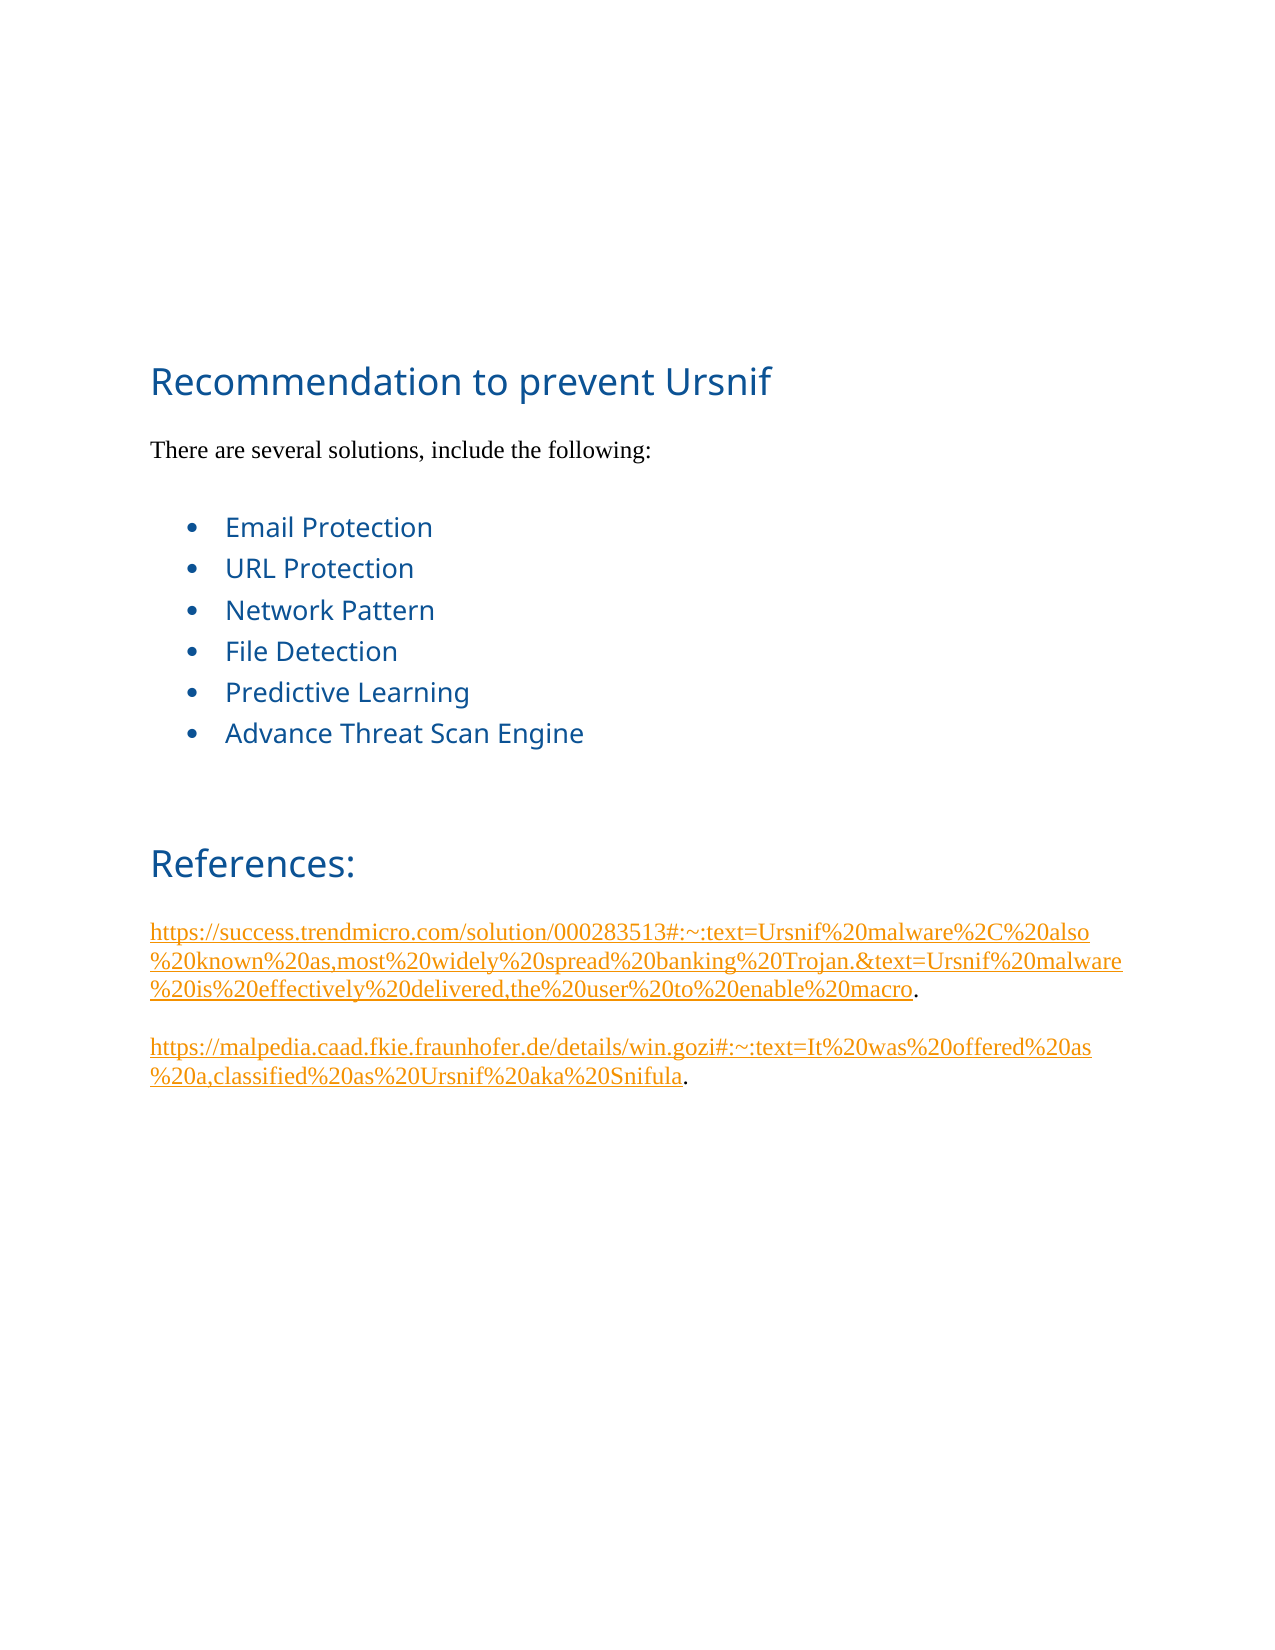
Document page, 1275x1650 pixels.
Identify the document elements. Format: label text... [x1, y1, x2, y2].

subtitle References: [150, 837, 1125, 888]
subtitle Network Pattern [187, 591, 1125, 628]
text https://success.trendmicro.com/solution/000283513#:~:text=Ursnif%20malware%2C%20also%20known%20as,most%20widely%20spread%20banking%20Trojan.&text=Ursnif%20malware%20is%20effectively%20delivered,the%20user%20to%20enable%20macro. [150, 917, 1125, 1003]
subtitle Predictive Learning [187, 673, 1125, 710]
subtitle Advance Threat Scan Engine [187, 714, 1125, 751]
subtitle Email Protection [187, 509, 1125, 546]
subtitle Recommendation to prevent Ursnif [150, 355, 1125, 406]
text There are several solutions, include the following: [150, 435, 1125, 464]
subtitle File Detection [187, 632, 1125, 669]
subtitle URL Protection [187, 550, 1125, 587]
text https://malpedia.caad.fkie.fraunhofer.de/details/win.gozi#:~:text=It%20was%20offered%20as%20a,classified%20as%20Ursnif%20aka%20Snifula. [150, 1032, 1125, 1089]
